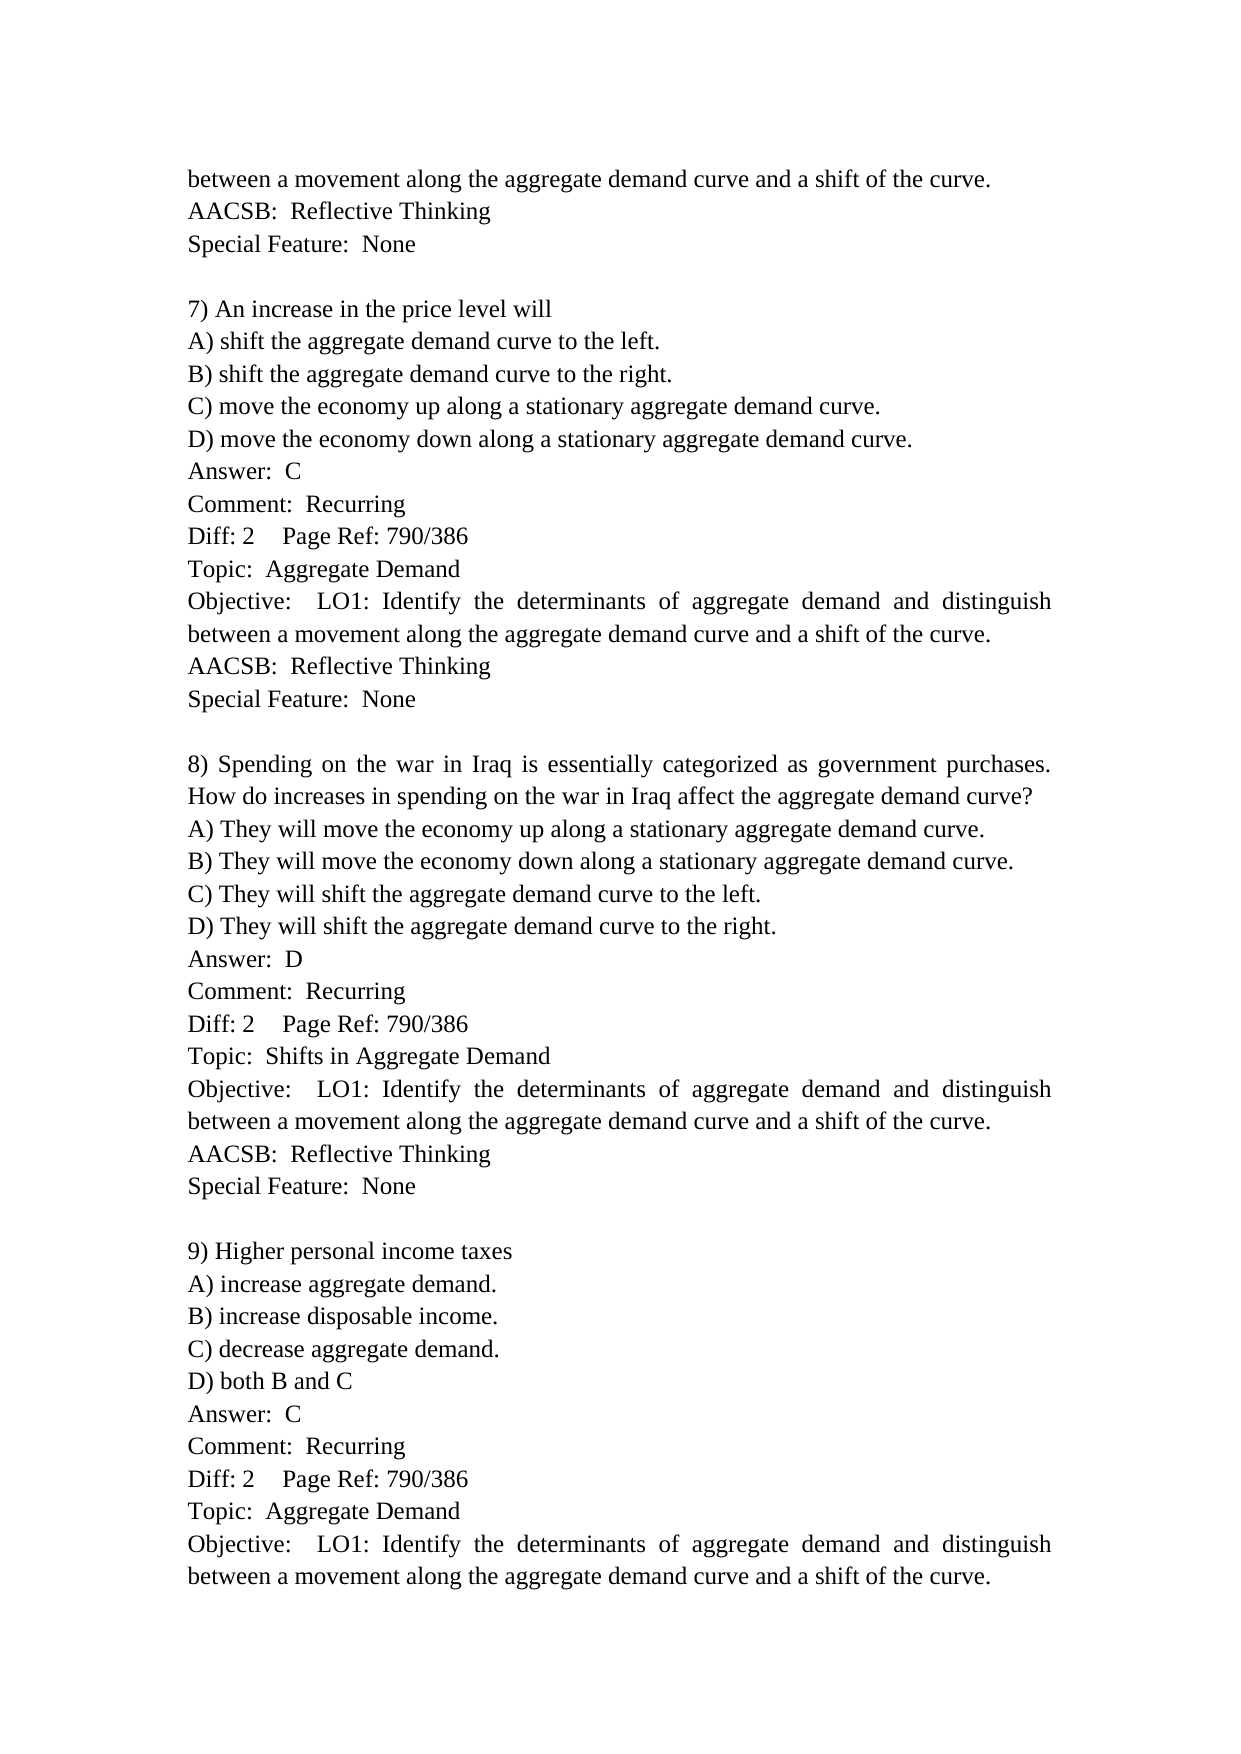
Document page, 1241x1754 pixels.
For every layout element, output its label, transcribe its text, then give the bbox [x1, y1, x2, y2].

text Diff: 2 Page Ref: 790/386 [187, 1007, 1053, 1039]
text A) increase aggregate demand. [187, 1267, 1053, 1299]
text Special Feature: None [187, 682, 1053, 714]
text D) They will shift the aggregate demand curve to the right. [187, 909, 1053, 942]
text Answer: C [187, 1397, 1053, 1429]
text C) decrease aggregate demand. [187, 1332, 1053, 1364]
text D) move the economy down along a stationary aggregate demand curve. [187, 422, 1053, 454]
text C) move the economy up along a stationary aggregate demand curve. [187, 389, 1053, 422]
text 8) Spending on the war in Iraq is essentially categorized as government purchases. How do increases in spending on the war in Iraq affect the aggregate demand curve? [187, 747, 1053, 812]
text 9) Higher personal income taxes [187, 1234, 1053, 1267]
text A) shift the aggregate demand curve to the left. [187, 324, 1053, 357]
text Answer: D [187, 942, 1053, 974]
text B) increase disposable income. [187, 1299, 1053, 1332]
text D) both B and C [187, 1364, 1053, 1397]
text B) They will move the economy down along a stationary aggregate demand curve. [187, 844, 1053, 877]
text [187, 162, 1053, 194]
text Diff: 2 Page Ref: 790/386 [187, 519, 1053, 552]
text C) They will shift the aggregate demand curve to the left. [187, 877, 1053, 909]
text 7) An increase in the price level will [187, 292, 1053, 324]
text Comment: Recurring [187, 974, 1053, 1007]
text AACSB: Reflective Thinking [187, 1137, 1053, 1169]
text Comment: Recurring [187, 1429, 1053, 1462]
text AACSB: Reflective Thinking [187, 649, 1053, 682]
text B) shift the aggregate demand curve to the right. [187, 357, 1053, 389]
text Answer: C [187, 454, 1053, 487]
text Special Feature: None [187, 1169, 1053, 1202]
text Special Feature: None [187, 227, 1053, 259]
text Diff: 2 Page Ref: 790/386 [187, 1462, 1053, 1494]
text A) They will move the economy up along a stationary aggregate demand curve. [187, 812, 1053, 844]
text Topic: Aggregate Demand [187, 1494, 1053, 1527]
text Topic: Aggregate Demand [187, 552, 1053, 584]
text Comment: Recurring [187, 487, 1053, 519]
text AACSB: Reflective Thinking [187, 194, 1053, 227]
text Topic: Shifts in Aggregate Demand [187, 1039, 1053, 1072]
